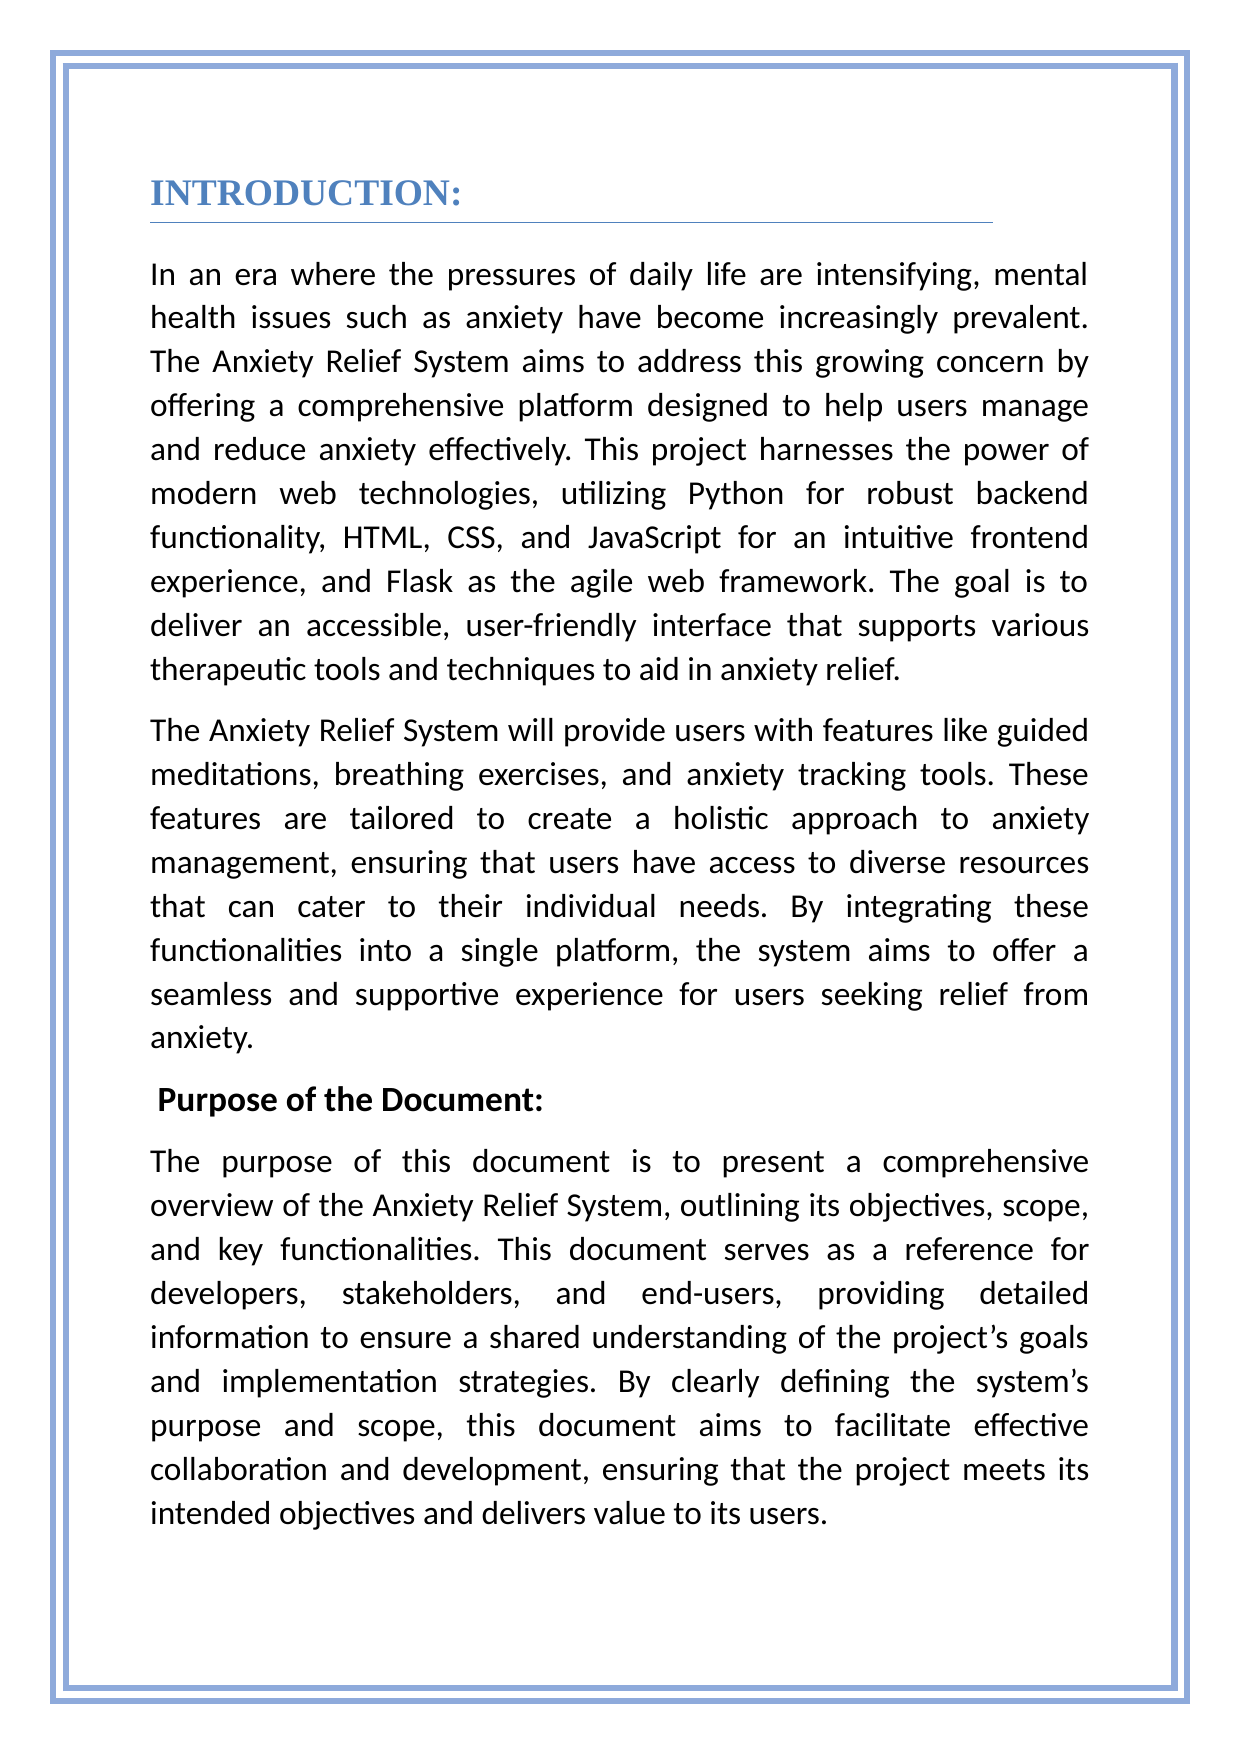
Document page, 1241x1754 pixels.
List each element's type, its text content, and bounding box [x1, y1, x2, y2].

text Purpose of the Document: [150, 1077, 1090, 1120]
text In an era where the pressures of daily life are intensifying, mental health issues such as anxiety have become increasingly prevalent. The Anxiety Relief System aims to address this growing concern by offering a comprehensive platform designed to help users manage and reduce anxiety effectively. This project harnesses the power of modern web technologies, utilizing Python for robust backend functionality, HTML, CSS, and JavaScript for an intuitive frontend experience, and Flask as the agile web framework. The goal is to deliver an accessible, user-friendly interface that supports various therapeutic tools and techniques to aid in anxiety relief. [150, 252, 1090, 689]
text INTRODUCTION: [150, 171, 993, 222]
text The purpose of this document is to present a comprehensive overview of the Anxiety Relief System, outlining its objectives, scope, and key functionalities. This document serves as a reference for developers, stakeholders, and end-users, providing detailed information to ensure a shared understanding of the project’s goals and implementation strategies. By clearly defining the system’s purpose and scope, this document aims to facilitate effective collaboration and development, ensuring that the project meets its intended objectives and delivers value to its users. [150, 1140, 1090, 1533]
text The Anxiety Relief System will provide users with features like guided meditations, breathing exercises, and anxiety tracking tools. These features are tailored to create a holistic approach to anxiety management, ensuring that users have access to diverse resources that can cater to their individual needs. By integrating these functionalities into a single platform, the system aims to offer a seamless and supportive experience for users seeking relief from anxiety. [150, 709, 1090, 1057]
